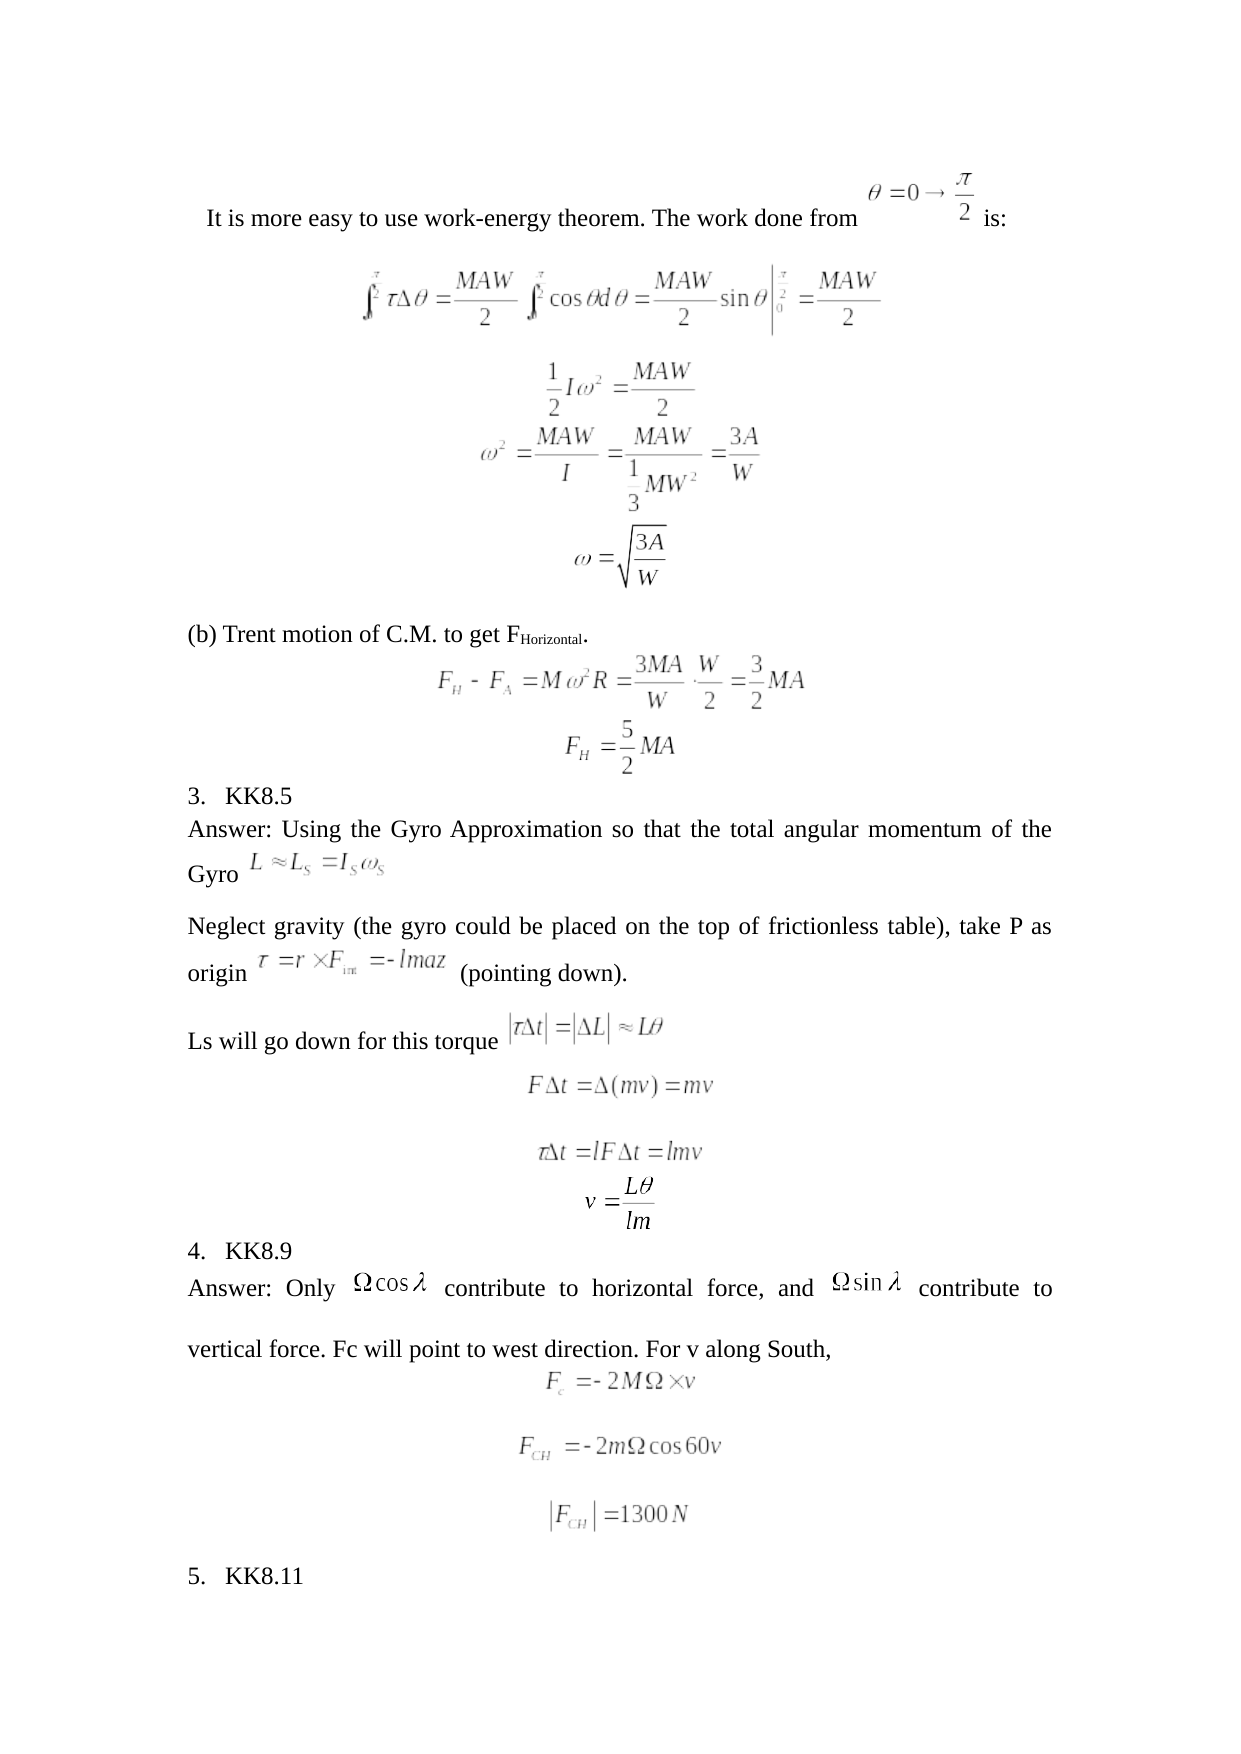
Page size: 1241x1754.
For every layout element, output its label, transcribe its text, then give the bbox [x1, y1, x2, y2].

text Answer: Using the Gyro Approximation so that the total angular momentum of the Gyro [187, 812, 1053, 909]
text It is more easy to use work-energy theorem. The work done from is: [187, 162, 1053, 259]
text Answer: Only contribute to horizontal force, and contribute to vertical force. Fc will point to west direction. For v along South, [187, 1267, 1053, 1364]
list KK8.9 [187, 1234, 1053, 1267]
text Neglect gravity (the gyro could be placed on the top of frictionless table), take P as origin (pointing down). [187, 909, 1053, 1007]
list KK8.11 [187, 1559, 1053, 1592]
list KK8.5 [187, 779, 1053, 812]
text Ls will go down for this torque [187, 1007, 1053, 1072]
text (b) Trent motion of C.M. to get FHorizontal. [187, 617, 1053, 649]
